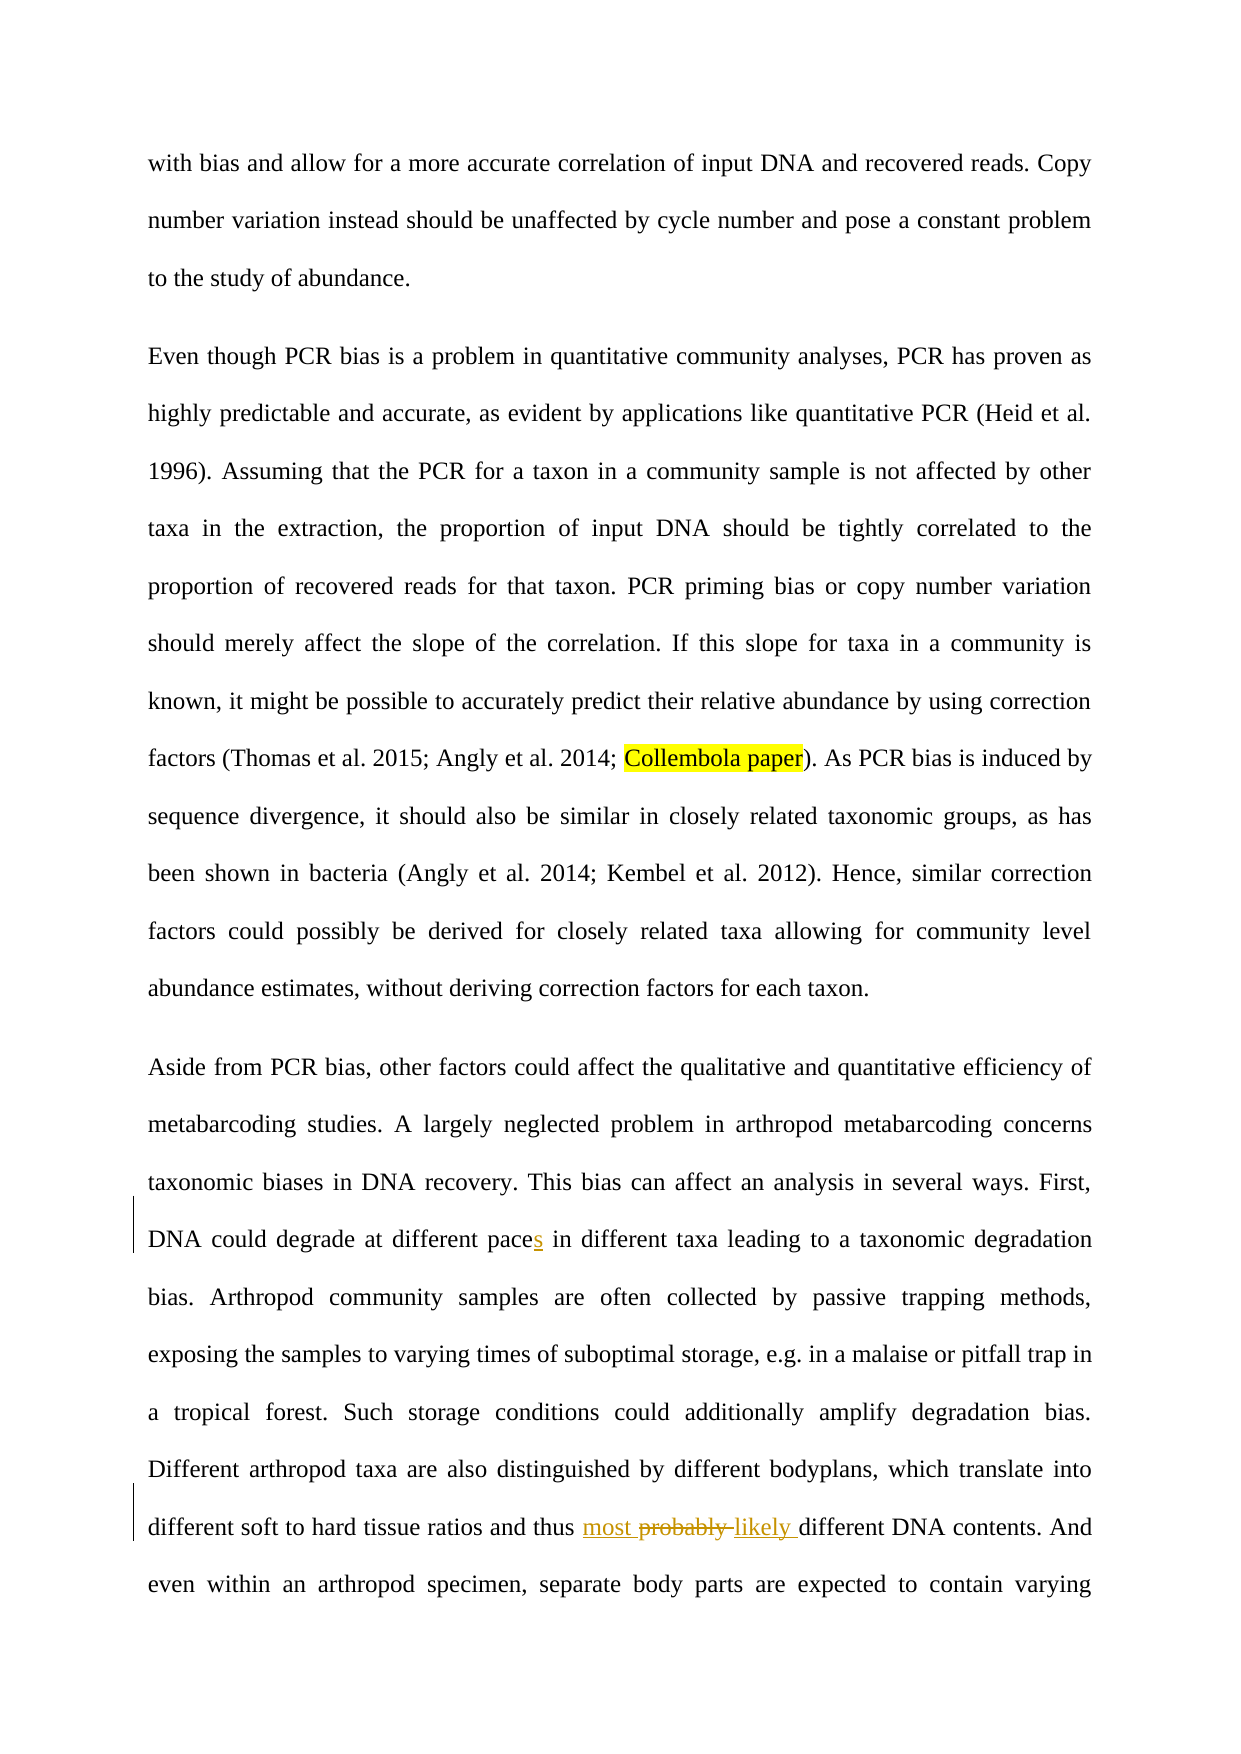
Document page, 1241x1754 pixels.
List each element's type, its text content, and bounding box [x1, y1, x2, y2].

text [148, 1052, 1093, 1598]
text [148, 148, 1093, 291]
text Even though PCR bias is a problem in quantitative community analyses, PCR has proven as highly predictable and accurate, as evident by applications like quantitative PCR (Heid et al. 1996). Assuming that the PCR for a taxon in a community sample is not affected by other taxa in the extraction, the proportion of input DNA should be tightly correlated to the proportion of recovered reads for that taxon. PCR priming bias or copy number variation should merely affect the slope of the correlation. If this slope for taxa in a community is known, it might be possible to accurately predict their relative abundance by using correction factors (Thomas et al. 2015; Angly et al. 2014; Collembola paper). As PCR bias is induced by sequence divergence, it should also be similar in closely related taxonomic groups, as has been shown in bacteria (Angly et al. 2014; Kembel et al. 2012). Hence, similar correction factors could possibly be derived for closely related taxa allowing for community level abundance estimates, without deriving correction factors for each taxon. [148, 341, 1093, 1002]
